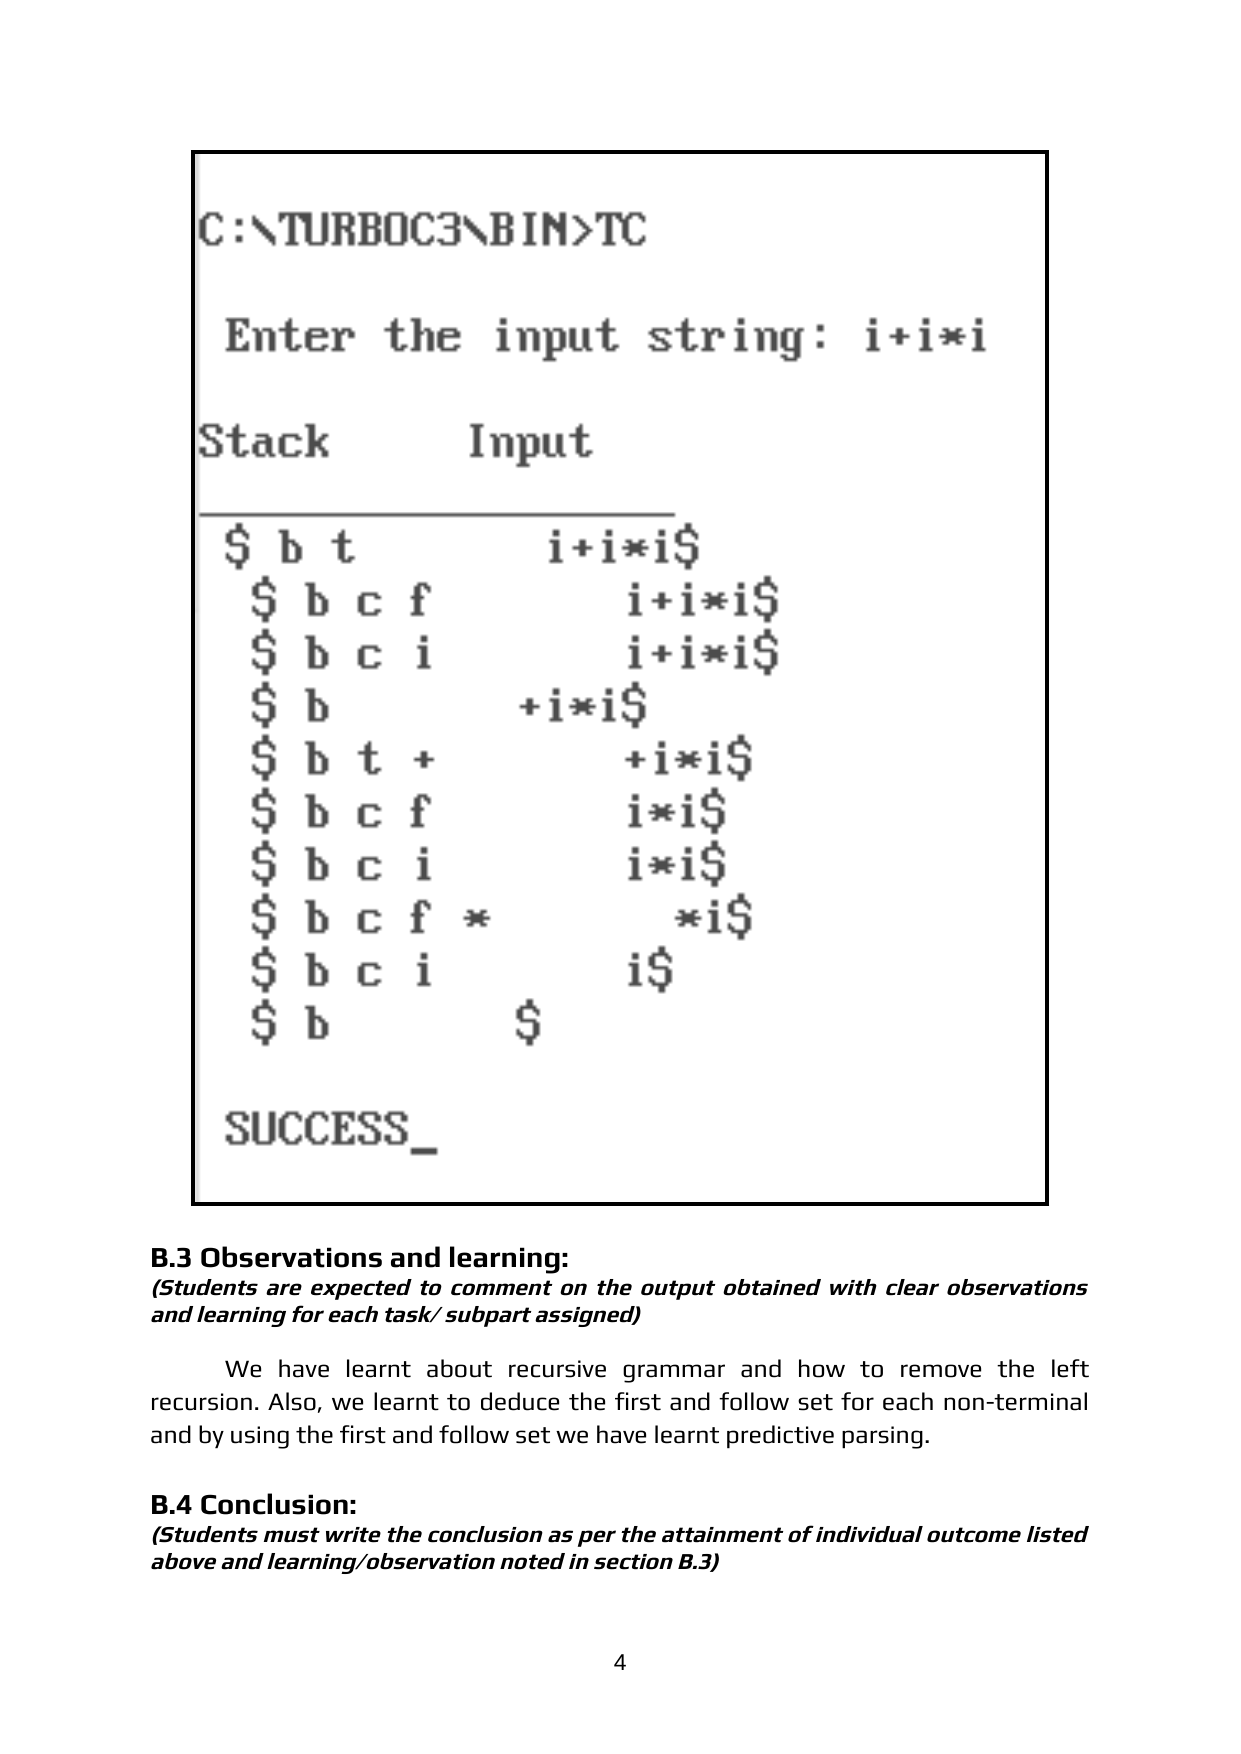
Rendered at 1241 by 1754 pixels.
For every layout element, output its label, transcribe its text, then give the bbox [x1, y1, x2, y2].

text B.4 Conclusion: [150, 1487, 1090, 1521]
text (Students are expected to comment on the output obtained with clear observations and learning for each task/ subpart assigned) [150, 1274, 1090, 1327]
text (Students must write the conclusion as per the attainment of individual outcome listed above and learning/observation noted in section B.3) [150, 1521, 1090, 1574]
picture [195, 154, 1045, 1202]
text We have learnt about recursive grammar and how to remove the left recursion. Also, we learnt to deduce the first and follow set for each non-terminal and by using the first and follow set we have learnt predictive parsing. [150, 1354, 1090, 1449]
text B.3 Observations and learning: [150, 1240, 1090, 1274]
